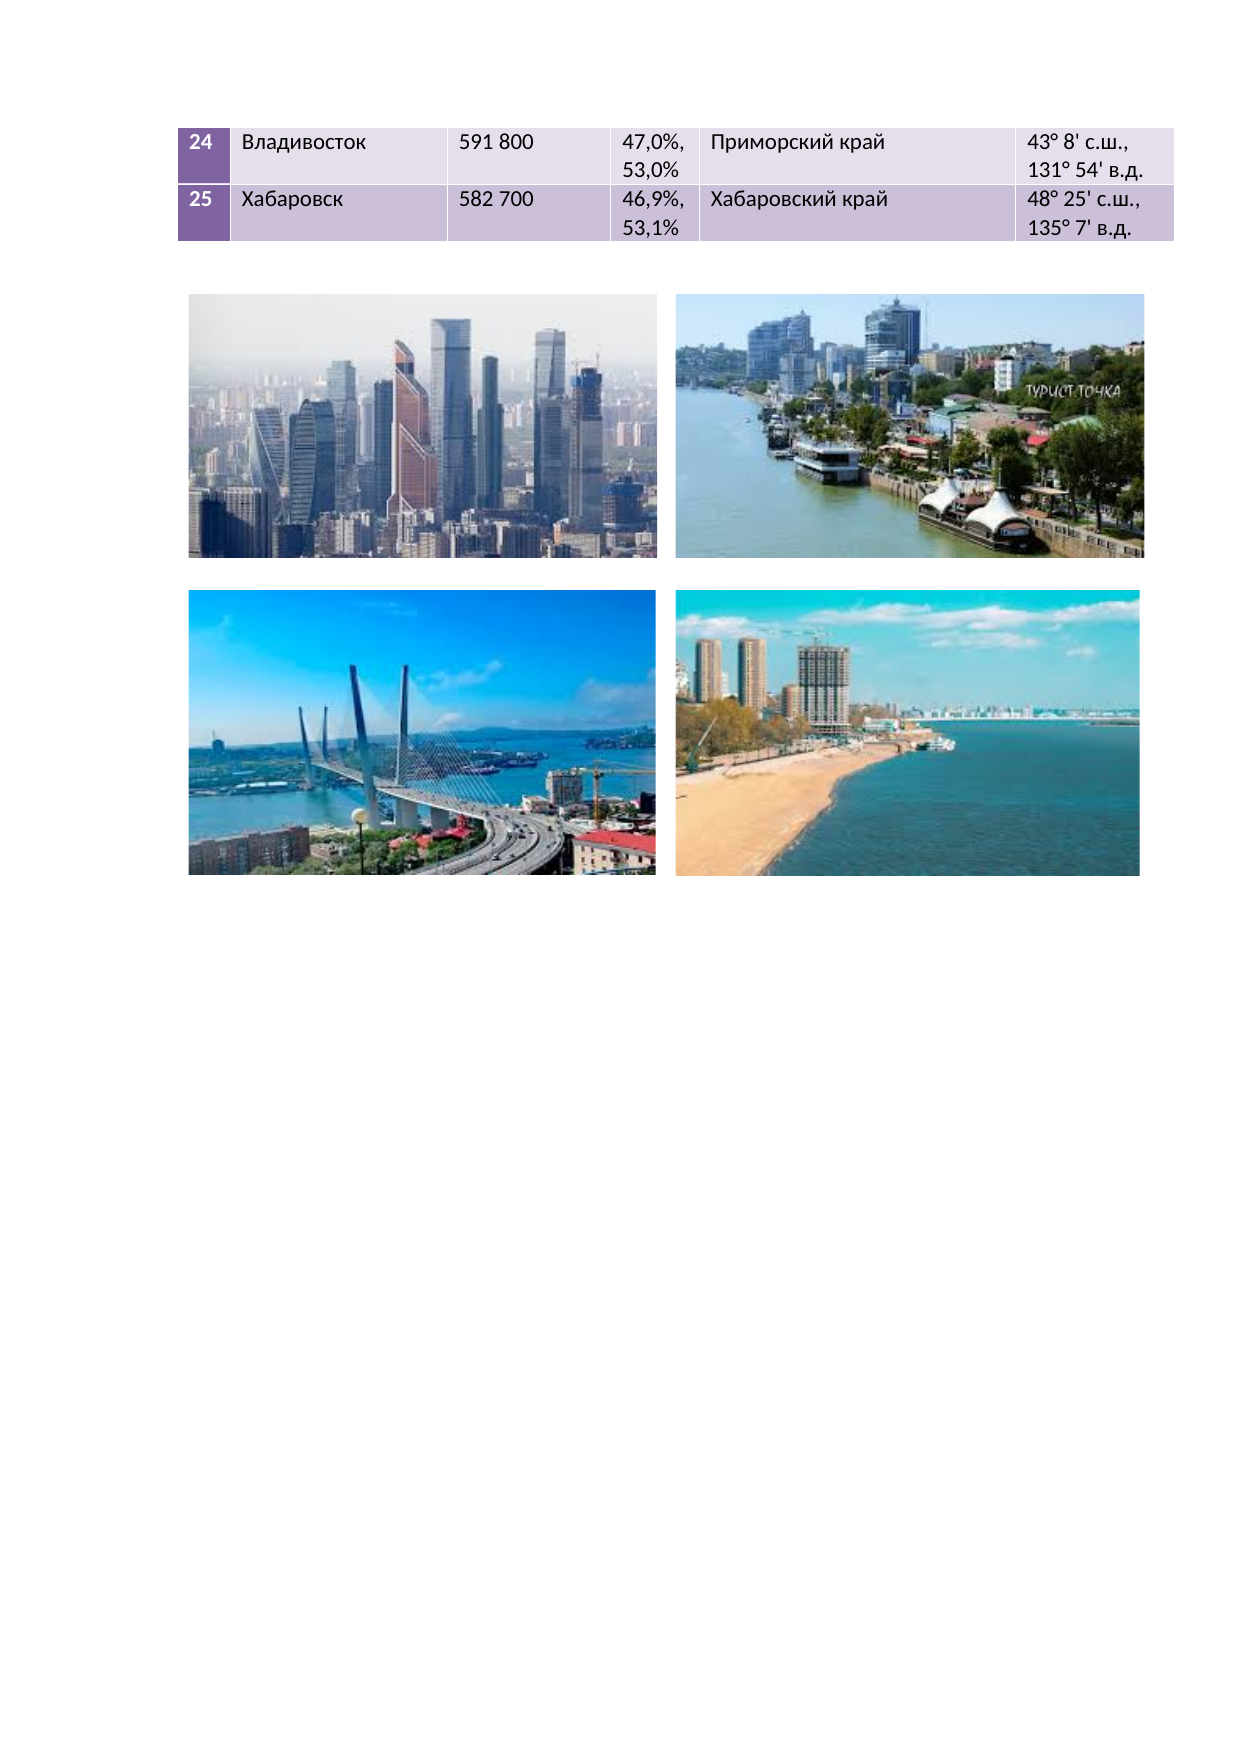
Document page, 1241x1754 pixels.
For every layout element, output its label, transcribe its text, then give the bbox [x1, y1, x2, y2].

table_cell Владивосток [231, 128, 447, 183]
table_cell 43° 8' с.ш., 131° 54' в.д. [1016, 128, 1174, 183]
table_cell 24 [178, 128, 230, 183]
picture [188, 294, 658, 558]
table_cell Хабаровск [231, 185, 447, 241]
picture [269, 590, 656, 667]
table_cell Хабаровский край [700, 185, 1015, 241]
table_cell [177, 590, 664, 885]
table_cell 582 700 [448, 185, 610, 241]
table_cell 591 800 [448, 128, 610, 183]
table_cell Приморский край [700, 128, 1015, 183]
table_cell 48° 25' с.ш., 135° 7' в.д. [1016, 185, 1174, 241]
table_cell 47,0%, 53,0% [611, 128, 699, 183]
table_header [664, 295, 1152, 590]
table_cell [664, 590, 1152, 885]
table_cell 46,9%, 53,1% [611, 185, 699, 241]
table_header [177, 295, 664, 590]
picture [216, 745, 221, 753]
table_cell 25 [178, 185, 230, 241]
picture [675, 590, 1140, 876]
picture [188, 616, 656, 875]
picture [675, 294, 1145, 558]
